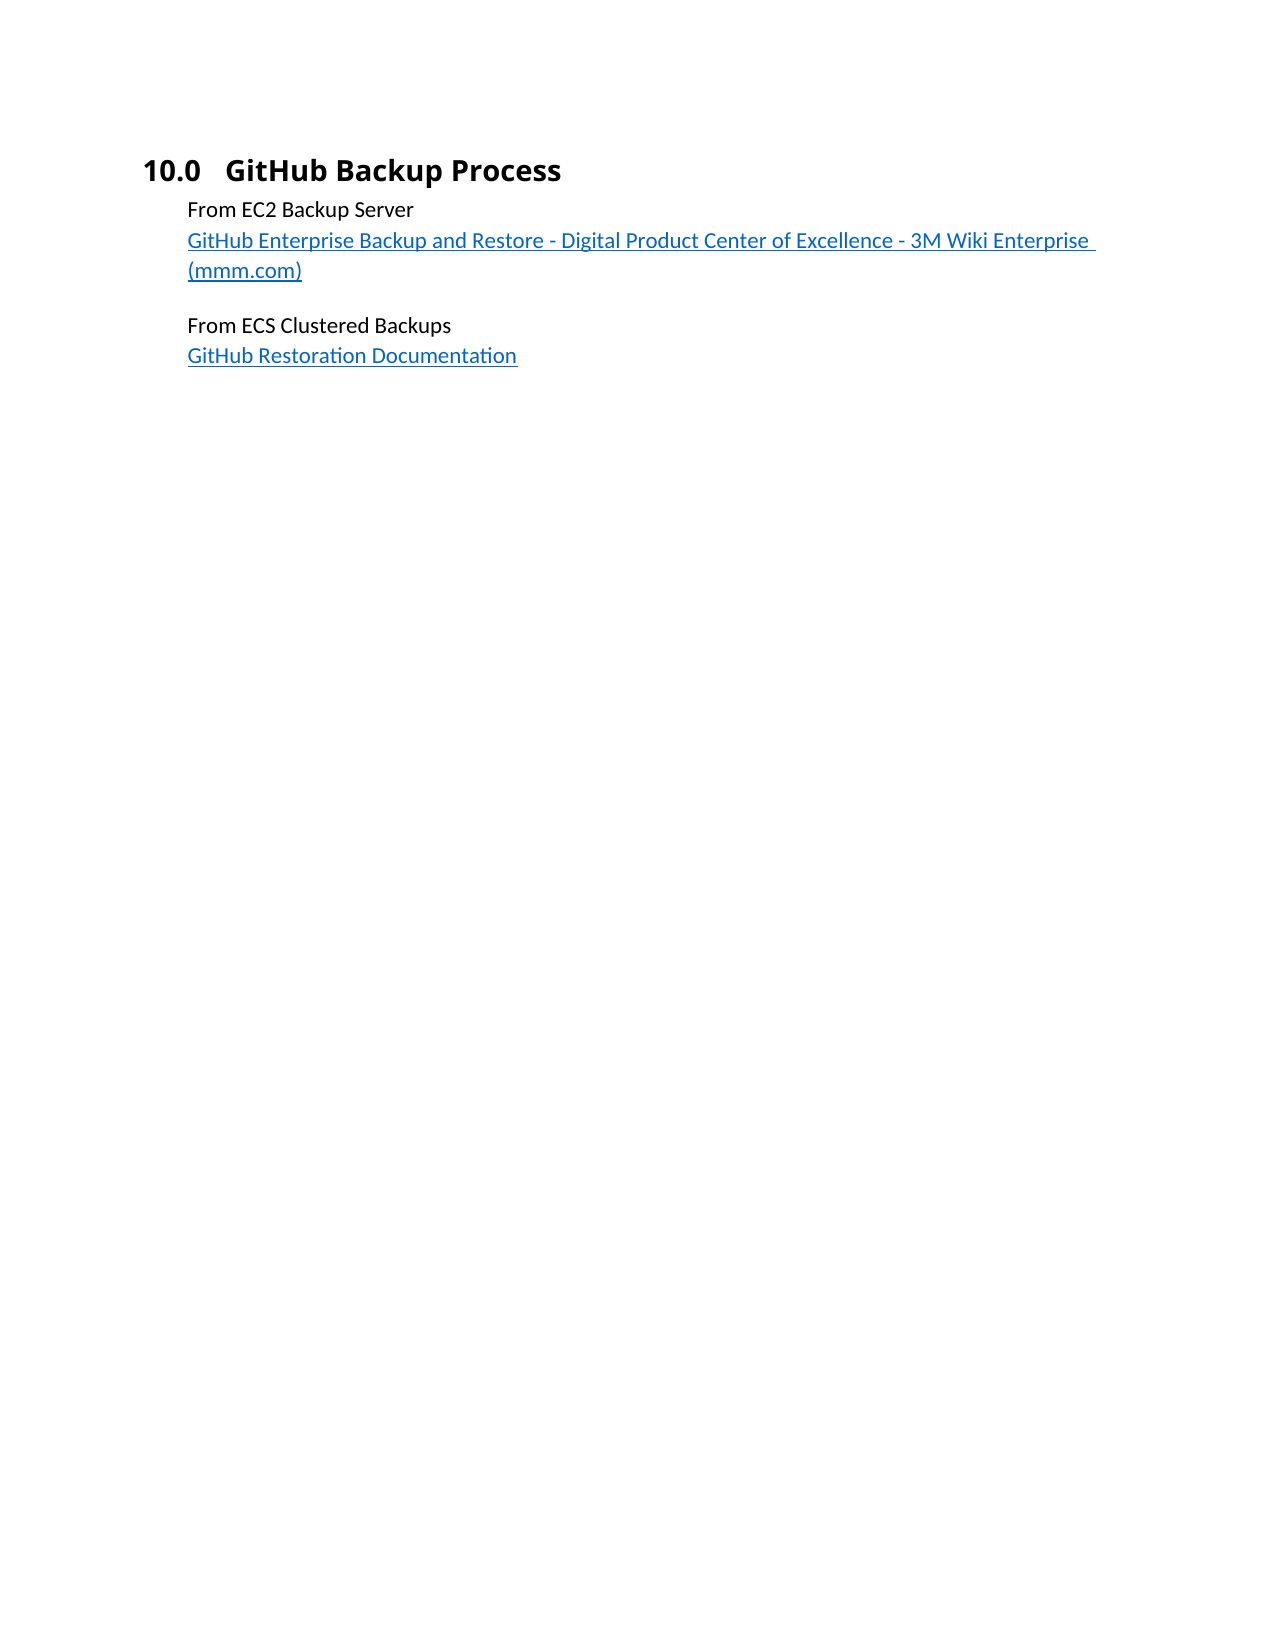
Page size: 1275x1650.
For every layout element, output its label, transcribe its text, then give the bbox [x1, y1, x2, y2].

text From EC2 Backup Server [187, 196, 1125, 224]
text GitHub Enterprise Backup and Restore - Digital Product Center of Excellence - 3M Wiki Enterprise (mmm.com) [187, 226, 1125, 284]
text From ECS Clustered Backups GitHub Restoration Documentation [187, 311, 1125, 369]
subtitle GitHub Backup Process [142, 150, 1125, 190]
